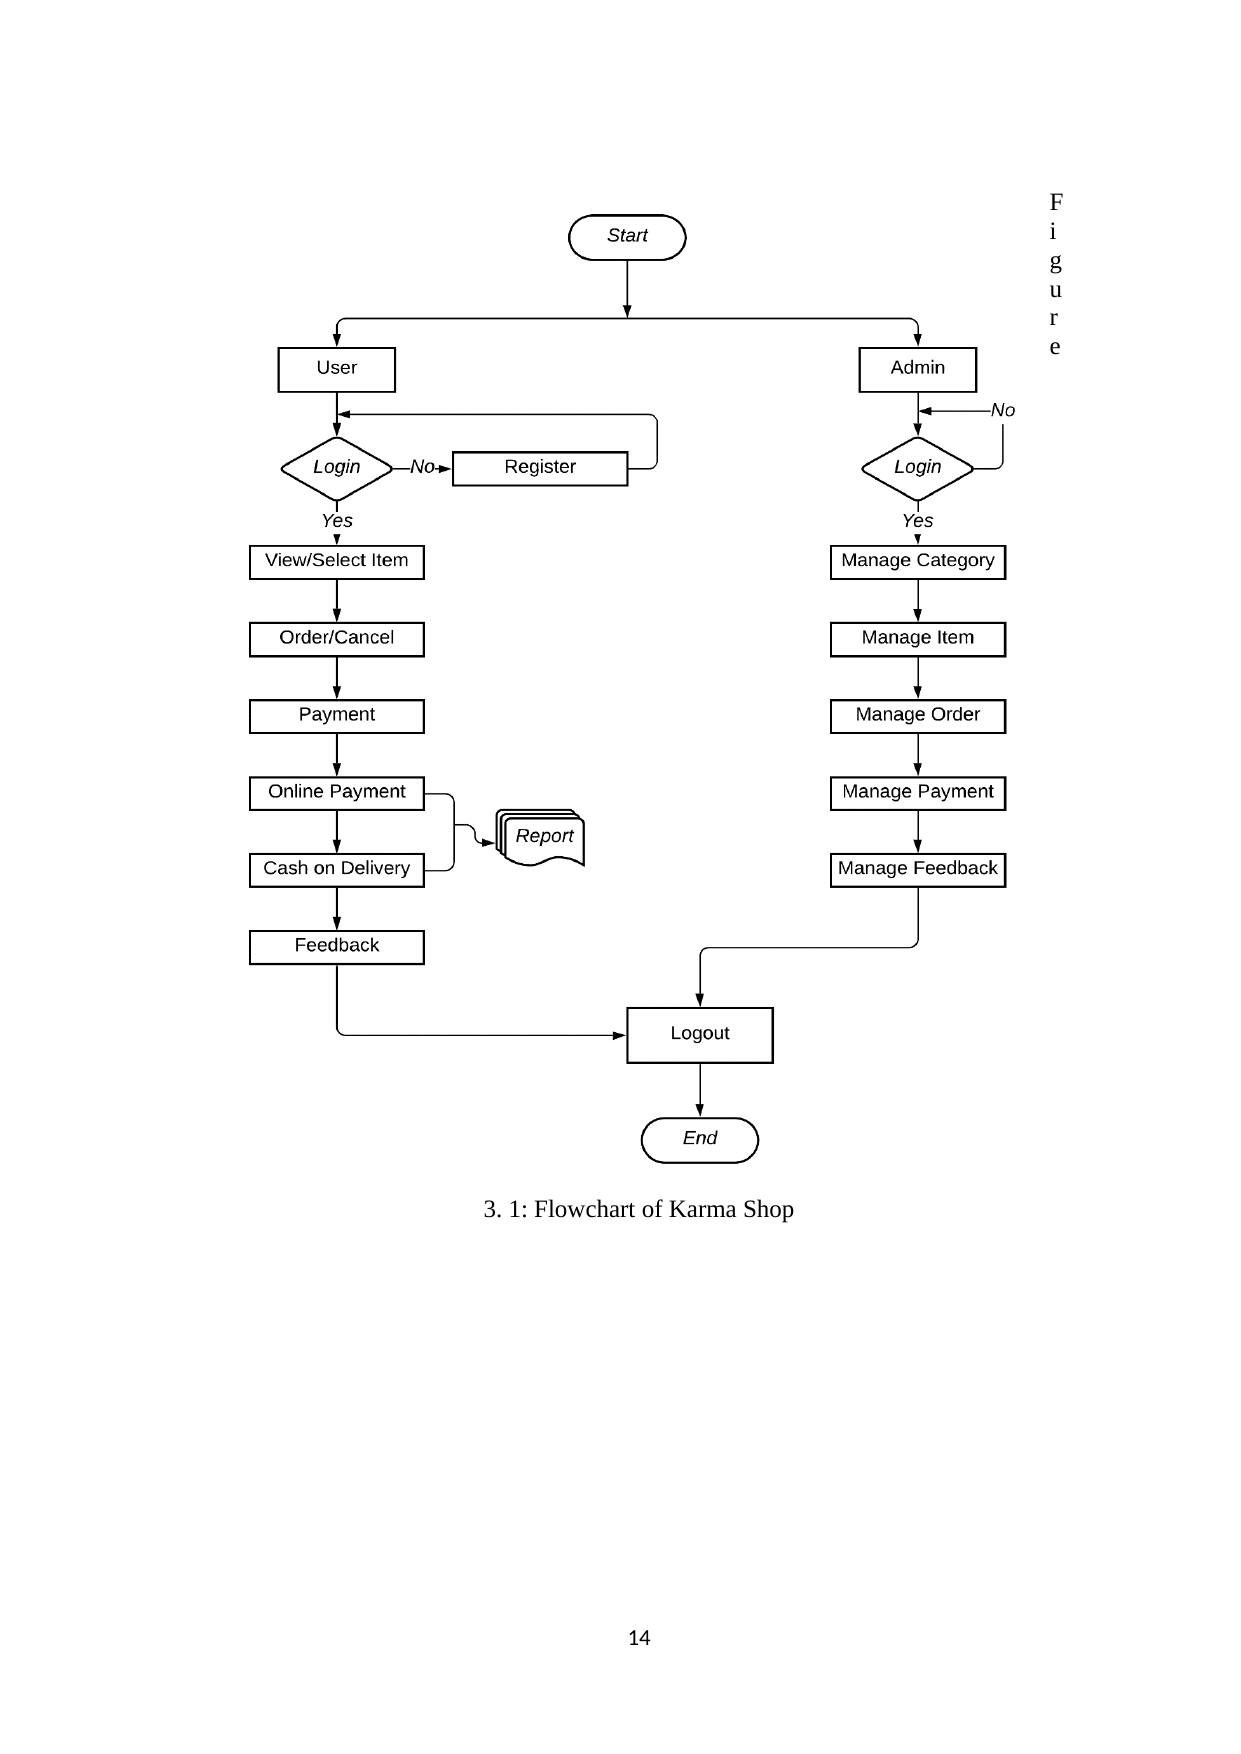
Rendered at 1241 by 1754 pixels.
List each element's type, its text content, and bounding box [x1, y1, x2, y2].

picture [211, 188, 1053, 1188]
